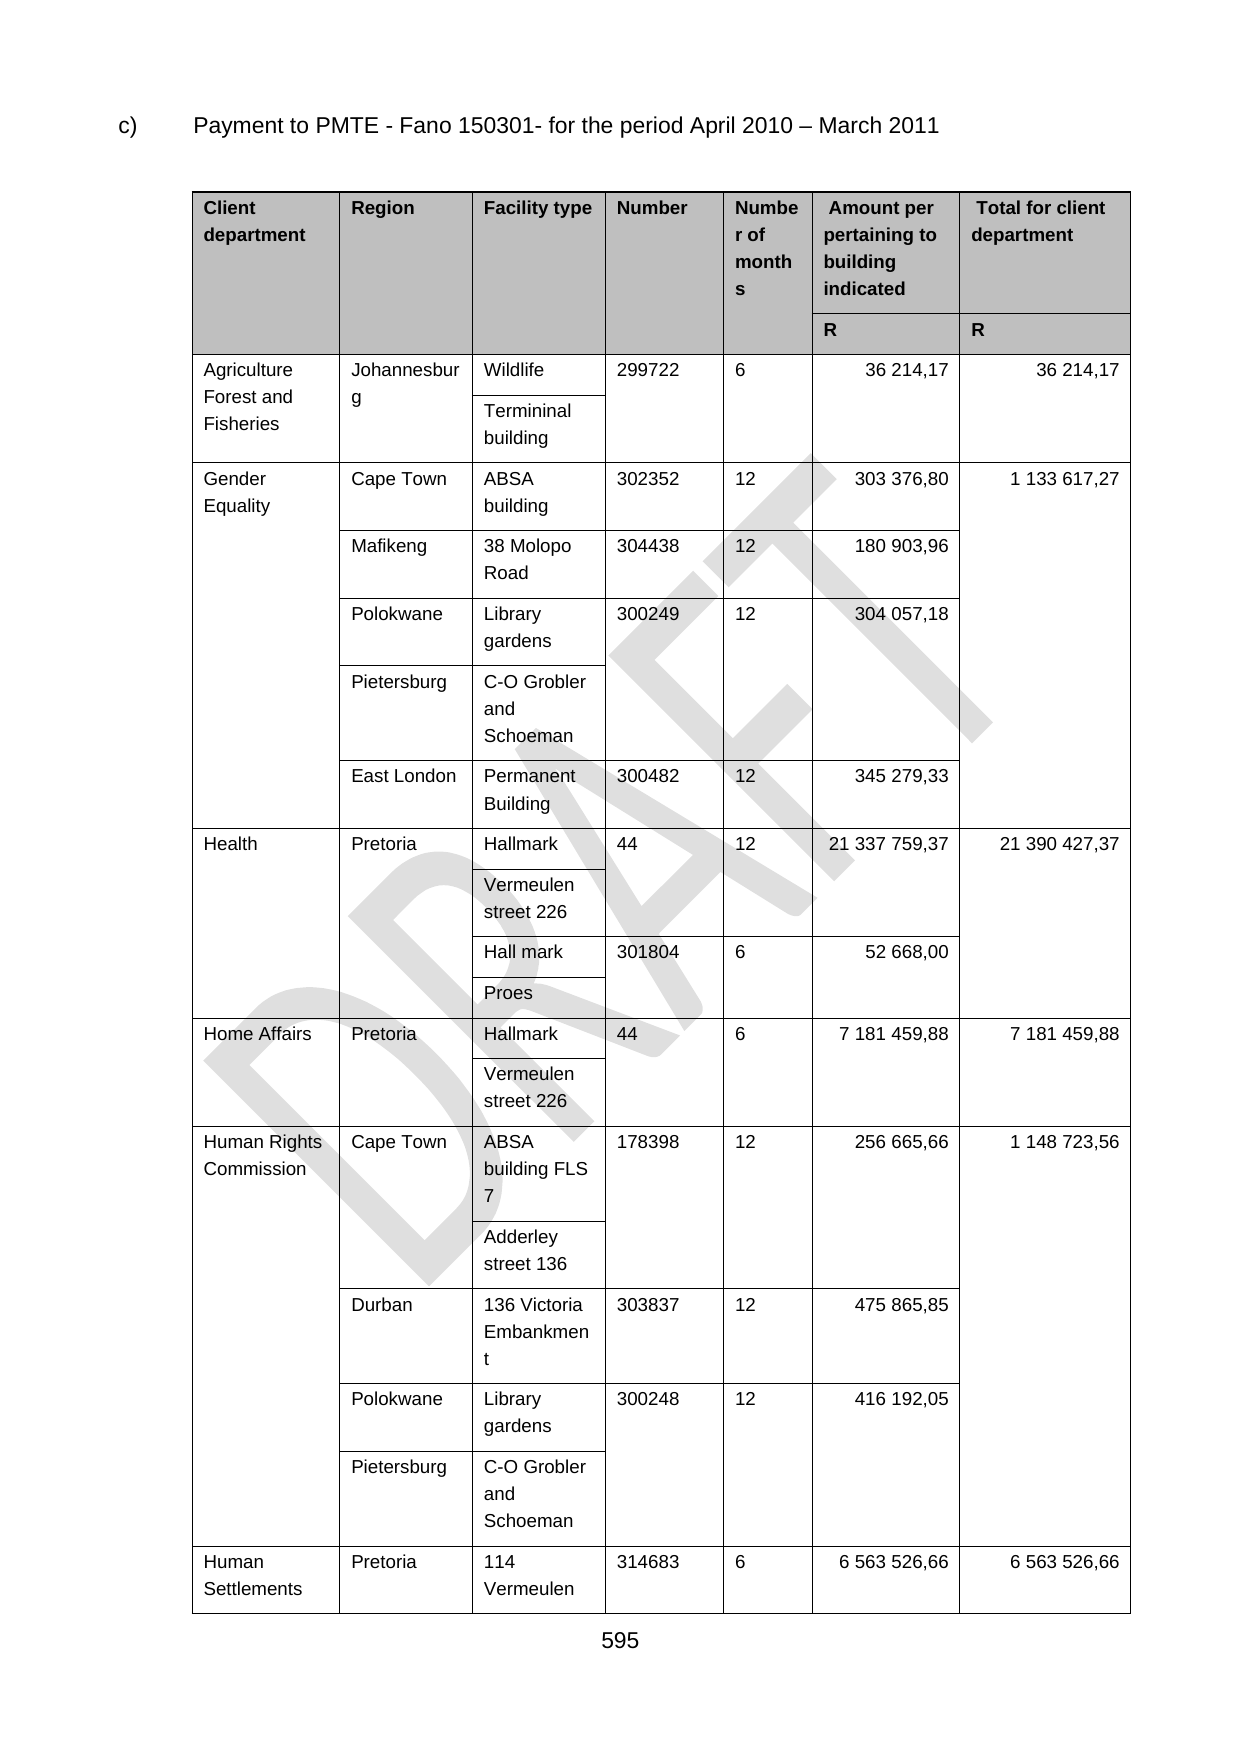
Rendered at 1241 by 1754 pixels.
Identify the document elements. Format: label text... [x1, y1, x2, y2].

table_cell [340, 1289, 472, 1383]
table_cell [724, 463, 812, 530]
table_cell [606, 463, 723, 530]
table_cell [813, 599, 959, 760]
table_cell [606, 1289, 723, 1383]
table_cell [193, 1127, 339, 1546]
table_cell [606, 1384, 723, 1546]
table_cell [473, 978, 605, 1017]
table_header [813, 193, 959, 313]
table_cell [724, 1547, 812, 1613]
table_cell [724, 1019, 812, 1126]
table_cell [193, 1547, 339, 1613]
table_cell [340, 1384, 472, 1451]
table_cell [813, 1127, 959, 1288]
list Payment to PMTE - Fano 150301- for the period April 2010 – March 2011 [118, 112, 1122, 139]
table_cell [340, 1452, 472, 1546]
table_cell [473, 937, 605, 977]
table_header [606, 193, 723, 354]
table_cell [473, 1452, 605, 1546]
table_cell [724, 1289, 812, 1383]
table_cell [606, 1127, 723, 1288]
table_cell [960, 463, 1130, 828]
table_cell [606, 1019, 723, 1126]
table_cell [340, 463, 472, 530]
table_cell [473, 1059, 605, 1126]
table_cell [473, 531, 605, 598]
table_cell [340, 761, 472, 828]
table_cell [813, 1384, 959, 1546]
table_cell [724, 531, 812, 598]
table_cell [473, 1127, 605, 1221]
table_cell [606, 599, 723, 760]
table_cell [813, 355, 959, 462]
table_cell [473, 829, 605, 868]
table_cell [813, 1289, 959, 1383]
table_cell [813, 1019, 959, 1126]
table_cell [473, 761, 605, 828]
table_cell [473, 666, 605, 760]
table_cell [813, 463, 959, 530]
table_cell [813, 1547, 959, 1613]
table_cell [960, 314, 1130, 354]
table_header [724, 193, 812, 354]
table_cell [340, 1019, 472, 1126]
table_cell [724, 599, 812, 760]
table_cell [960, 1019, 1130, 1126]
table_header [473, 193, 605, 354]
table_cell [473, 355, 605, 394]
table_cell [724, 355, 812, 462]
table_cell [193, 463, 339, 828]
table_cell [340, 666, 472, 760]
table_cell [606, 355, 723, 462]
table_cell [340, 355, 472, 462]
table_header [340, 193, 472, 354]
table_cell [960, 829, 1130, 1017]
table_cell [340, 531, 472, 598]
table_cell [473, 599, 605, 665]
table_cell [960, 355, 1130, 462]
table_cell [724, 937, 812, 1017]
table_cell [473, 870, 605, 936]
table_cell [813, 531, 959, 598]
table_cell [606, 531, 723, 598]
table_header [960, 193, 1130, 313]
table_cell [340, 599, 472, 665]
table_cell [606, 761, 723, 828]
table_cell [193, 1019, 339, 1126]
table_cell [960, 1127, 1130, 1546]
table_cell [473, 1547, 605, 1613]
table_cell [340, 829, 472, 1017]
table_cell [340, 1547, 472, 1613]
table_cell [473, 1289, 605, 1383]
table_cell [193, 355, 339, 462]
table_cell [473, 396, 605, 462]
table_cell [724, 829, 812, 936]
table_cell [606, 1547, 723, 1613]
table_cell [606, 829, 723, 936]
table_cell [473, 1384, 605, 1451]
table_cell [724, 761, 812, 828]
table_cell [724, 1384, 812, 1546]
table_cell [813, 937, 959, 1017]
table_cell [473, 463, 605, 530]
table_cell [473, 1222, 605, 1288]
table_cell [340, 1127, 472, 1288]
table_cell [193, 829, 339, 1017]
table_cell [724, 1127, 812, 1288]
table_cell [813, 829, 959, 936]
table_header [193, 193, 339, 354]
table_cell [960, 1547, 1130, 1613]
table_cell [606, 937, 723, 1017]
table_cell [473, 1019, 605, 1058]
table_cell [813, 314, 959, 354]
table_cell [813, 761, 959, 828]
